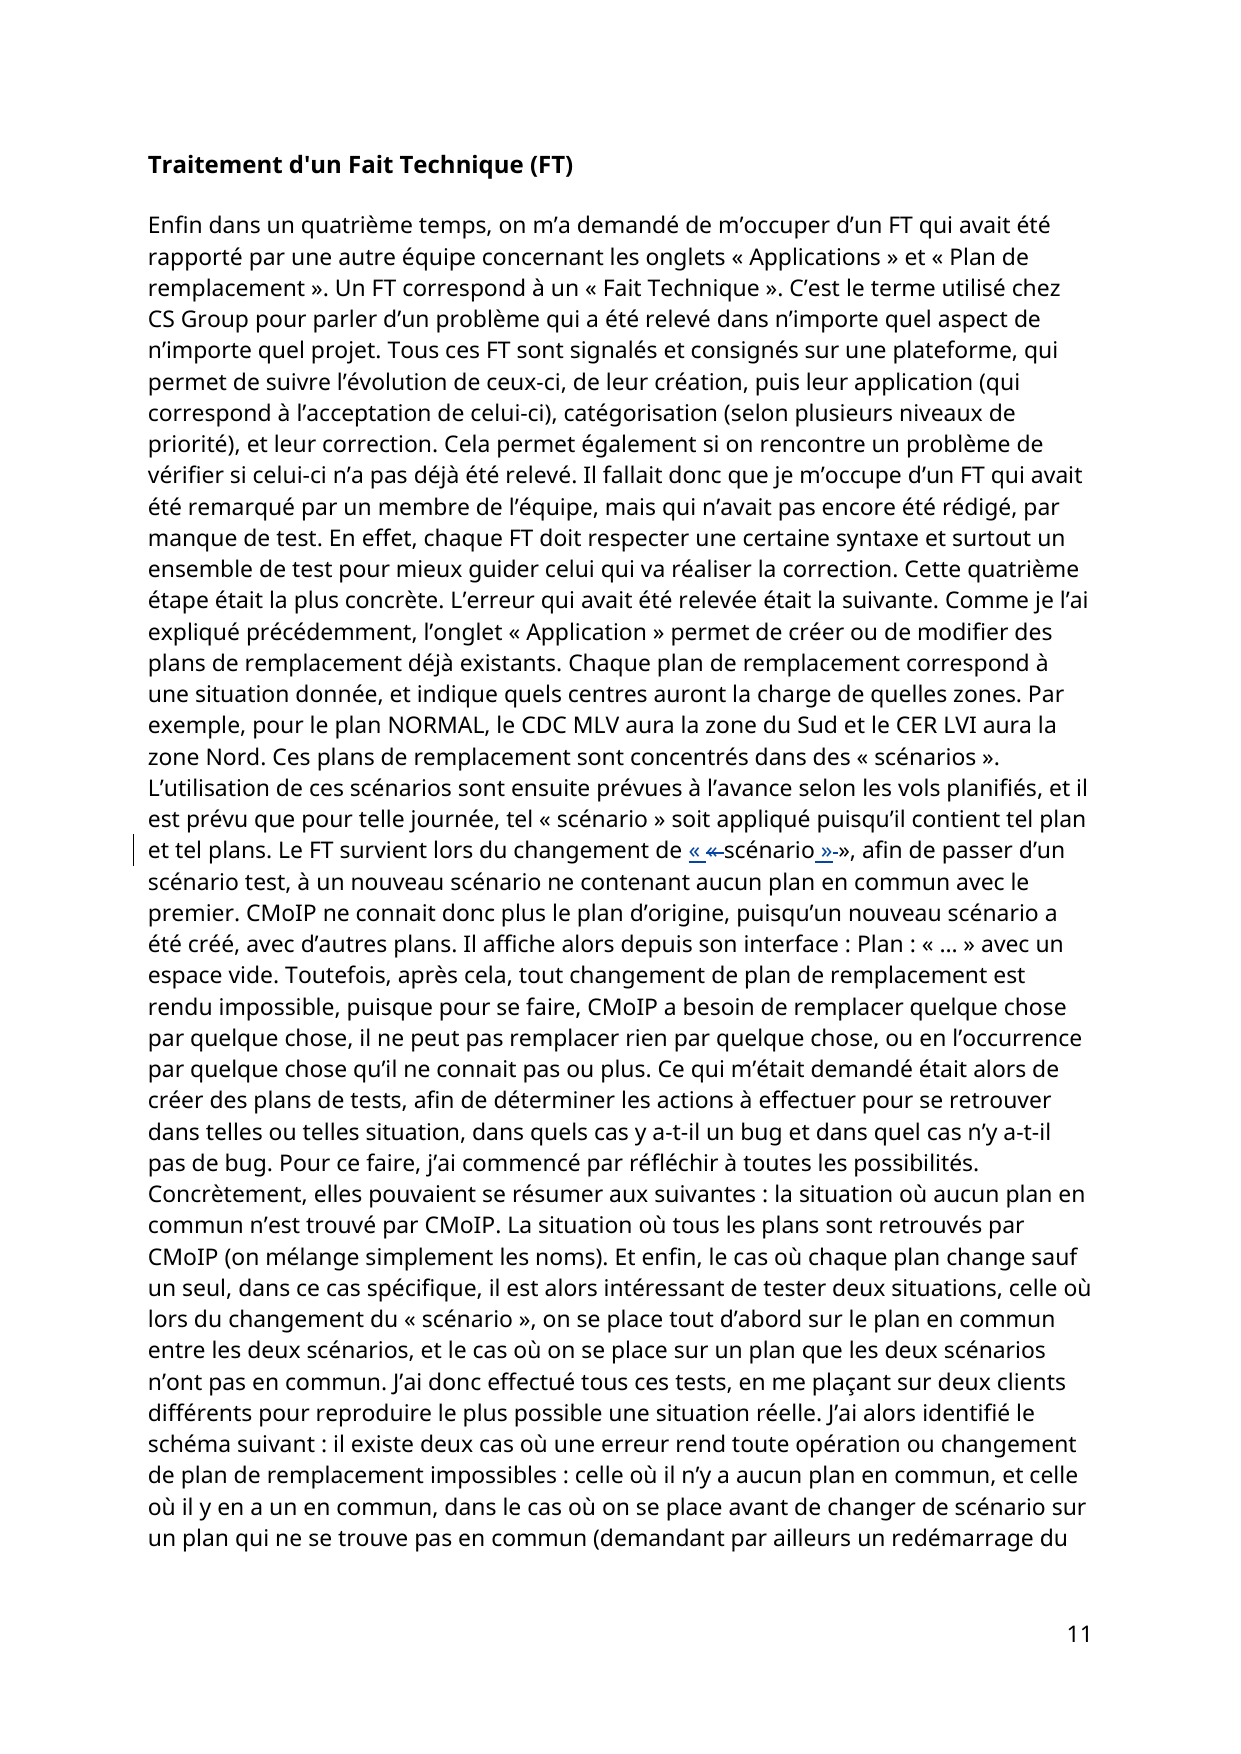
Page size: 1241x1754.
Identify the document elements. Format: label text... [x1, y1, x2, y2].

text Traitement d'un Fait Technique (FT) [148, 148, 1093, 180]
